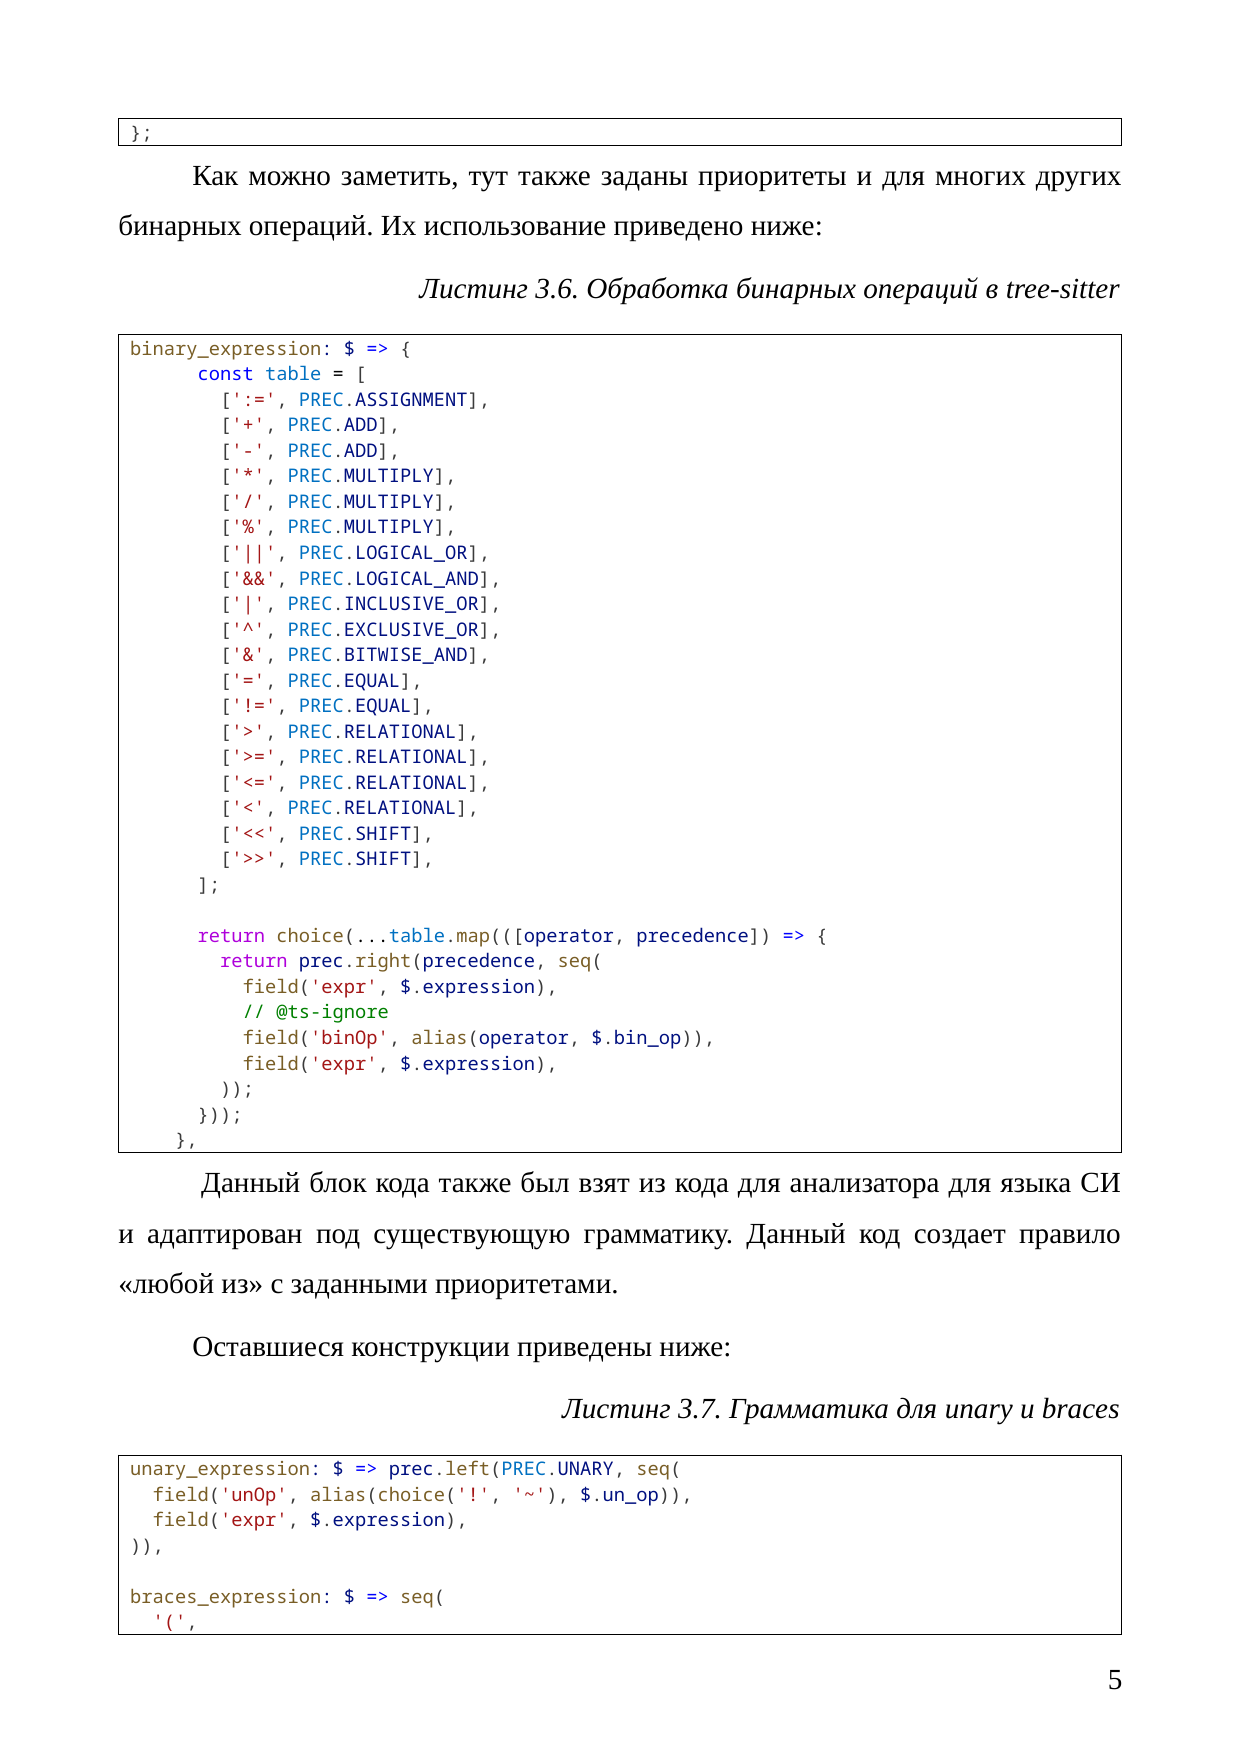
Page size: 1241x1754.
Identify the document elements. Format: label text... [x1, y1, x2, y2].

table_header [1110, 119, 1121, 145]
text Как можно заметить, тут также заданы приоритеты и для многих других бинарных операций. Их использование приведено ниже: [118, 158, 1122, 242]
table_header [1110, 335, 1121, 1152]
text Данный блок кода также был взят из кода для анализатора для языка СИ и адаптирован под существующую грамматику. Данный код создает правило «любой из» с заданными приоритетами. [118, 1165, 1122, 1299]
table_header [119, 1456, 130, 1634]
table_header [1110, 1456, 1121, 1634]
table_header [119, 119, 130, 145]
text Оставшиеся конструкции приведены ниже: [118, 1329, 1122, 1362]
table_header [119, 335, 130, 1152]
